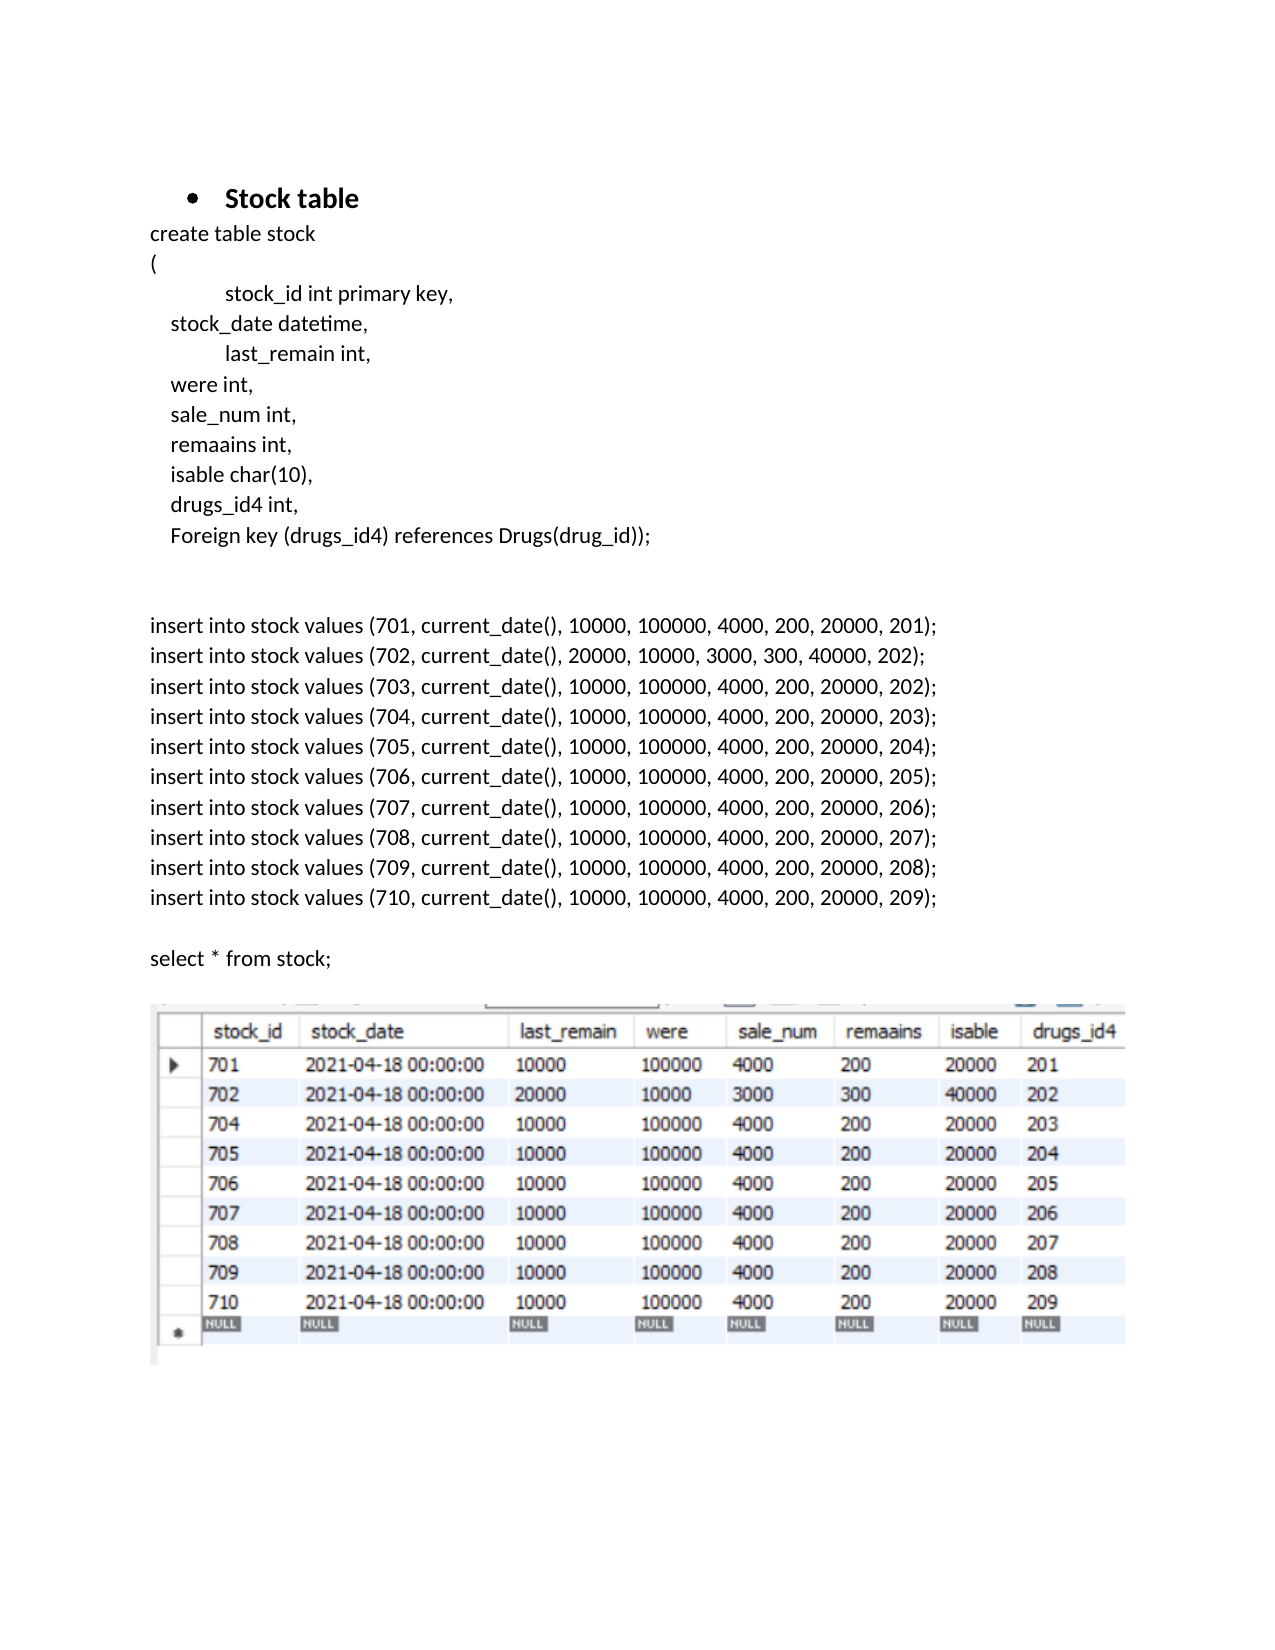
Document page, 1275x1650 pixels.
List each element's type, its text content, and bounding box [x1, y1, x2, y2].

text sale_num int, [150, 400, 1125, 428]
text insert into stock values (708, current_date(), 10000, 100000, 4000, 200, 20000, 207); [150, 823, 1125, 851]
text insert into stock values (701, current_date(), 10000, 100000, 4000, 200, 20000, 201); [150, 611, 1125, 639]
text isable char(10), [150, 460, 1125, 488]
text select * from stock; [150, 944, 1125, 972]
text were int, [150, 370, 1125, 398]
text stock_id int primary key, [150, 279, 1125, 307]
text Foreign key (drugs_id4) references Drugs(drug_id)); [150, 521, 1125, 549]
text insert into stock values (706, current_date(), 10000, 100000, 4000, 200, 20000, 205); [150, 762, 1125, 790]
text insert into stock values (705, current_date(), 10000, 100000, 4000, 200, 20000, 204); [150, 732, 1125, 760]
text last_remain int, [150, 339, 1125, 367]
text drugs_id4 int, [150, 491, 1125, 518]
text remaains int, [150, 430, 1125, 458]
text insert into stock values (704, current_date(), 10000, 100000, 4000, 200, 20000, 203); [150, 702, 1125, 730]
list Stock table [187, 180, 1125, 216]
text insert into stock values (702, current_date(), 20000, 10000, 3000, 300, 40000, 202); [150, 642, 1125, 669]
picture [150, 1004, 1125, 1365]
text insert into stock values (710, current_date(), 10000, 100000, 4000, 200, 20000, 209); [150, 883, 1125, 911]
text ( [150, 249, 1125, 277]
text insert into stock values (709, current_date(), 10000, 100000, 4000, 200, 20000, 208); [150, 853, 1125, 881]
text insert into stock values (703, current_date(), 10000, 100000, 4000, 200, 20000, 202); [150, 672, 1125, 700]
text create table stock [150, 219, 1125, 247]
text stock_date datetime, [150, 309, 1125, 337]
text insert into stock values (707, current_date(), 10000, 100000, 4000, 200, 20000, 206); [150, 793, 1125, 821]
